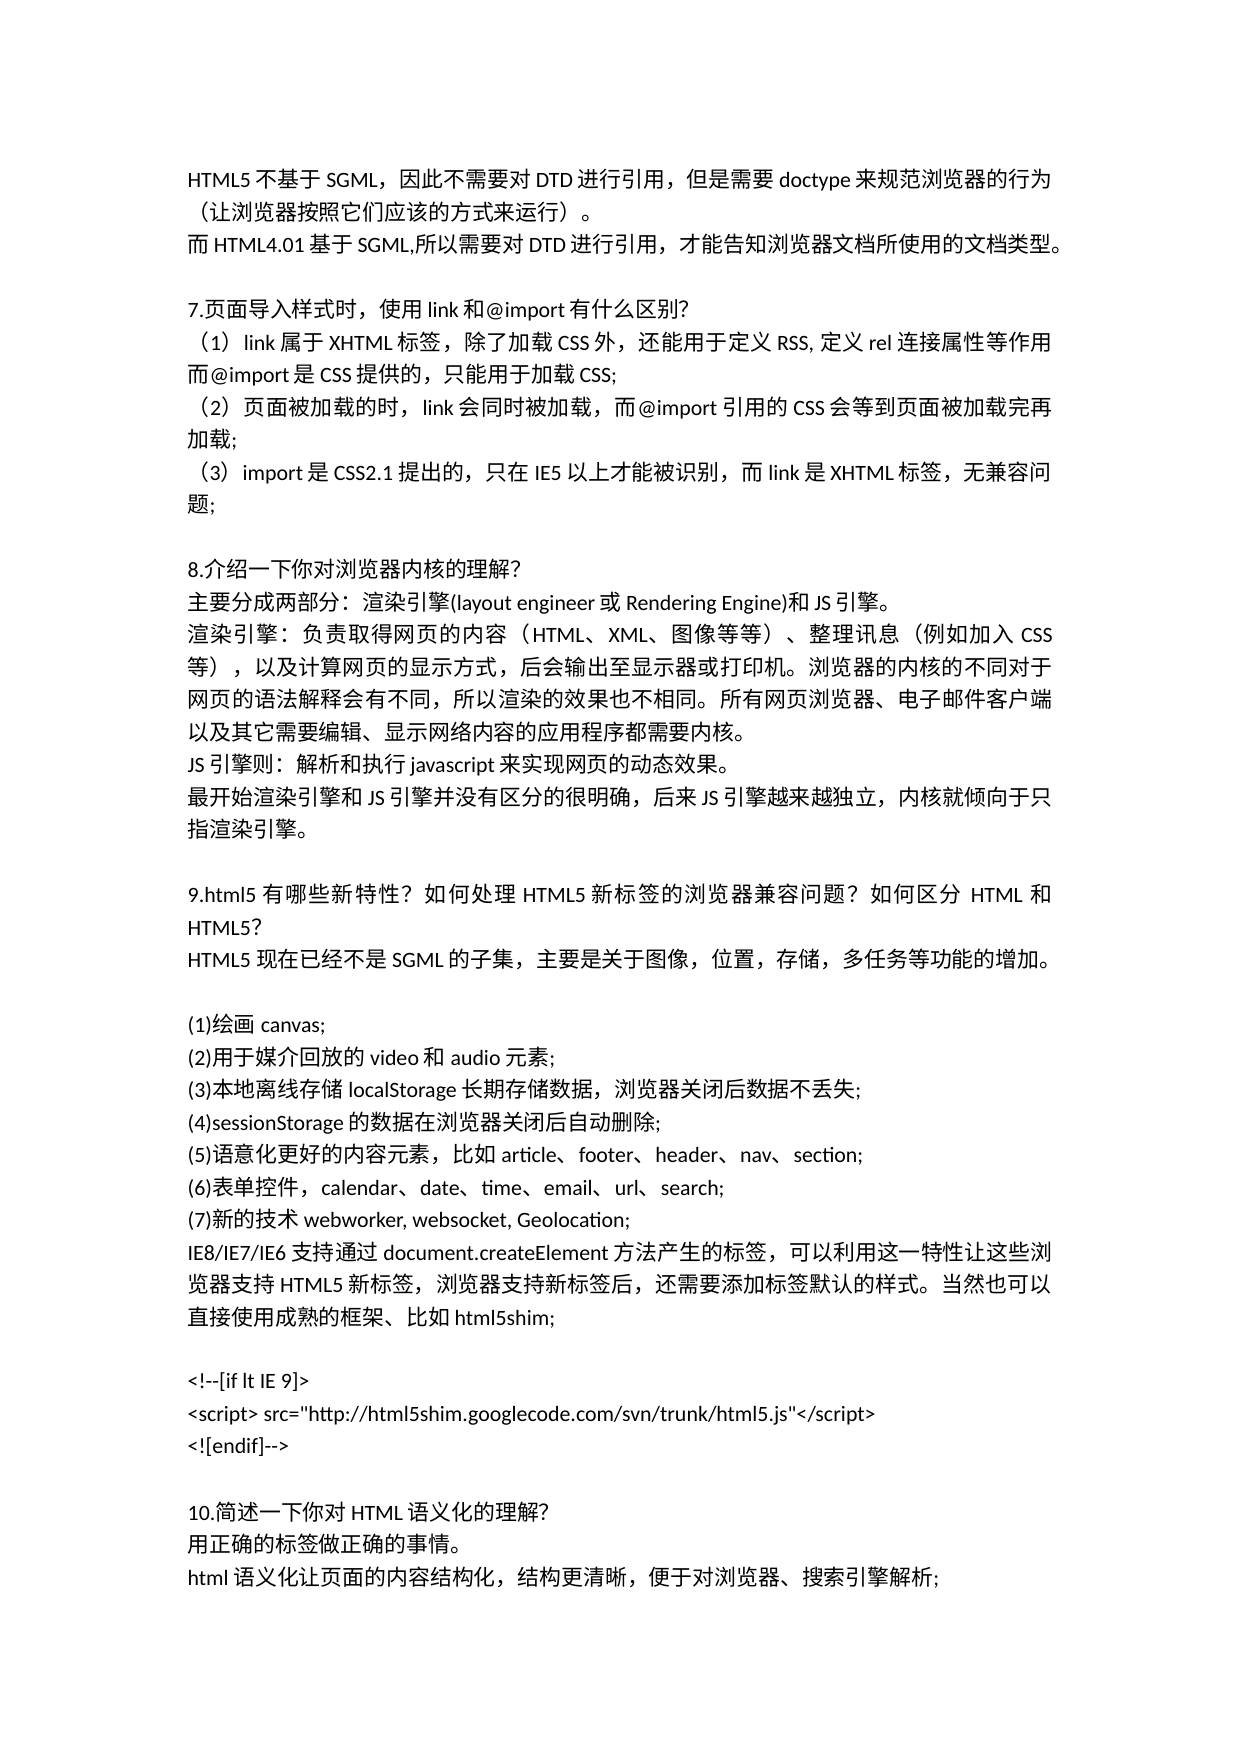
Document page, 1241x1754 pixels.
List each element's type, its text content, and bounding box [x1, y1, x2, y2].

text JS引擎则：解析和执行javascript来实现网页的动态效果。 [187, 747, 1053, 779]
text 9.html5有哪些新特性？如何处理HTML5新标签的浏览器兼容问题？如何区分 HTML 和 HTML5？ [187, 877, 1053, 942]
text （3）import是CSS2.1 提出的，只在IE5以上才能被识别，而link是XHTML标签，无兼容问题; [187, 454, 1053, 519]
text (3)本地离线存储 localStorage 长期存储数据，浏览器关闭后数据不丢失; [187, 1072, 1053, 1104]
text <script> src="http://html5shim.googlecode.com/svn/trunk/html5.js"</script> [187, 1397, 1053, 1429]
text HTML5 现在已经不是 SGML 的子集，主要是关于图像，位置，存储，多任务等功能的增加。 [187, 942, 1053, 974]
text html语义化让页面的内容结构化，结构更清晰，便于对浏览器、搜索引擎解析; [187, 1559, 1053, 1592]
text （2）页面被加载的时，link会同时被加载，而@import引用的CSS会等到页面被加载完再加载; [187, 389, 1053, 454]
text (1)绘画 canvas; [187, 1007, 1053, 1039]
text <![endif]--> [187, 1429, 1053, 1462]
text (5)语意化更好的内容元素，比如 article、footer、header、nav、section; [187, 1137, 1053, 1169]
text 最开始渲染引擎和JS引擎并没有区分的很明确，后来JS引擎越来越独立，内核就倾向于只指渲染引擎。 [187, 779, 1053, 844]
text <!--[if lt IE 9]> [187, 1364, 1053, 1397]
text 10.简述一下你对HTML语义化的理解？ [187, 1494, 1053, 1527]
text 用正确的标签做正确的事情。 [187, 1527, 1053, 1559]
text IE8/IE7/IE6支持通过document.createElement方法产生的标签，可以利用这一特性让这些浏览器支持HTML5新标签，浏览器支持新标签后，还需要添加标签默认的样式。当然也可以直接使用成熟的框架、比如html5shim; [187, 1234, 1053, 1332]
text （1）link属于XHTML标签，除了加载CSS外，还能用于定义RSS, 定义rel连接属性等作用；而@import是CSS提供的，只能用于加载CSS; [187, 324, 1053, 389]
text 7.页面导入样式时，使用link和@import有什么区别？ [187, 292, 1053, 324]
text (2)用于媒介回放的 video 和 audio 元素; [187, 1039, 1053, 1072]
text HTML5不基于 SGML，因此不需要对DTD进行引用，但是需要doctype来规范浏览器的行为（让浏览器按照它们应该的方式来运行）。 [187, 162, 1053, 227]
text 渲染引擎：负责取得网页的内容（HTML、XML、图像等等）、整理讯息（例如加入CSS等），以及计算网页的显示方式，后会输出至显示器或打印机。浏览器的内核的不同对于网页的语法解释会有不同，所以渲染的效果也不相同。所有网页浏览器、电子邮件客户端以及其它需要编辑、显示网络内容的应用程序都需要内核。 [187, 617, 1053, 747]
text (6)表单控件，calendar、date、time、email、url、search; [187, 1169, 1053, 1202]
text (4)sessionStorage 的数据在浏览器关闭后自动删除; [187, 1104, 1053, 1137]
text 而HTML4.01基于SGML,所以需要对DTD进行引用，才能告知浏览器文档所使用的文档类型。 [187, 227, 1053, 259]
text 8.介绍一下你对浏览器内核的理解？ [187, 552, 1053, 584]
text 主要分成两部分：渲染引擎(layout engineer或Rendering Engine)和JS引擎。 [187, 584, 1053, 617]
text (7)新的技术webworker, websocket, Geolocation; [187, 1202, 1053, 1234]
